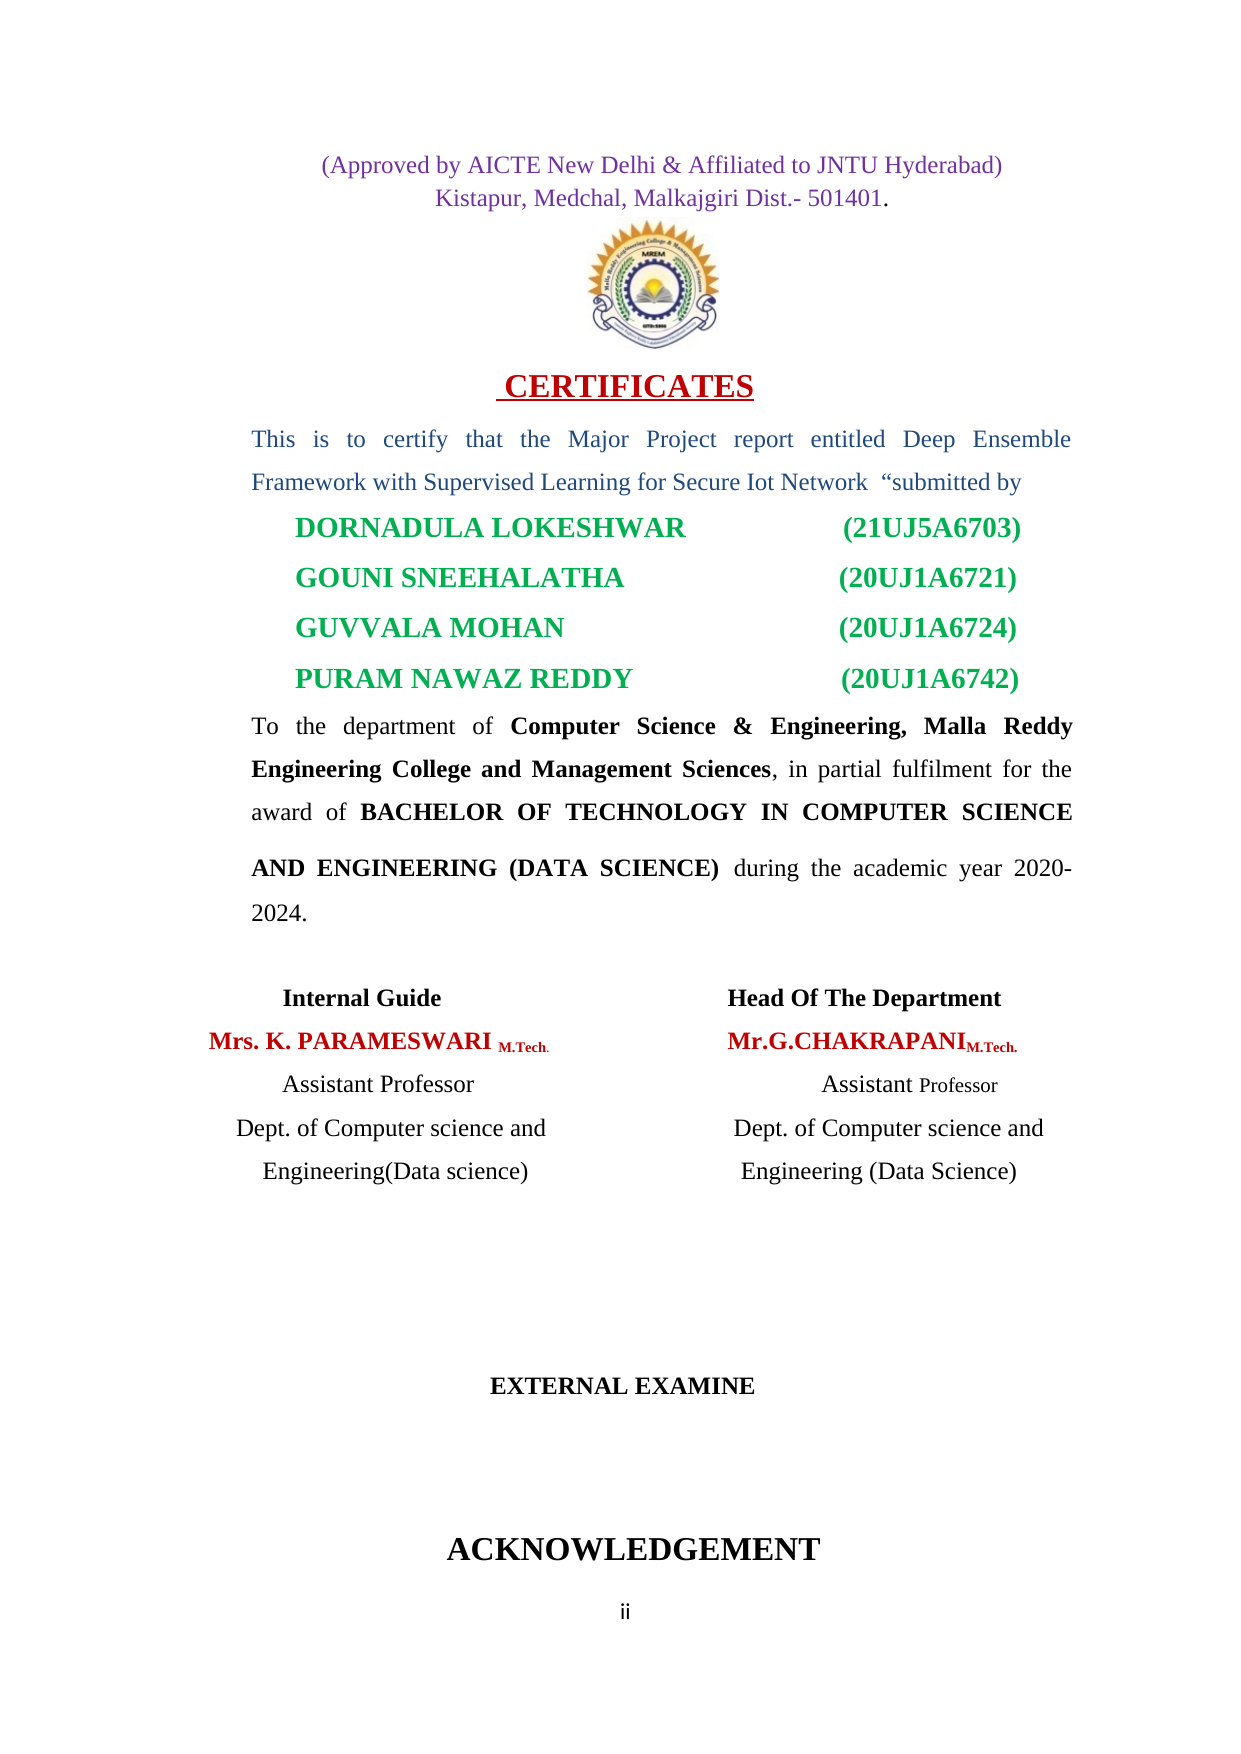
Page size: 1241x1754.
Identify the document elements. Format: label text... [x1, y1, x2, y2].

text Dept. of Computer science and Dept. of Computer science and Engineering(Data science) Engineering (Data Science) [207, 1113, 1073, 1184]
text Internal Guide Head Of The Department [251, 983, 1073, 1012]
text This is to certify that the Major Project report entitled Deep Ensemble Framework with Supervised Learning for Secure Iot Network “submitted by [251, 424, 1073, 496]
text (Approved by AICTE New Delhi & Affiliated to JNTU Hyderabad) [251, 150, 1073, 179]
text DORNADULA LOKESHWAR (21UJ5A6703) [251, 510, 1073, 543]
text PURAM NAWAZ REDDY (20UJ1A6742) [251, 661, 1073, 694]
text Assistant Professor Assistant Professor [177, 1069, 1073, 1098]
text GOUNI SNEEHALATHA (20UJ1A6721) [251, 560, 1073, 594]
text Mrs. K. PARAMESWARI M.Tech. Mr.G.CHAKRAPANIM.Tech. [177, 1026, 1073, 1055]
picture [584, 217, 719, 349]
text CERTIFICATES [177, 366, 1073, 404]
text ACKNOWLEDGEMENT [177, 1529, 1073, 1568]
text EXTERNAL EXAMINE [177, 1371, 1073, 1400]
text GUVVALA MOHAN (20UJ1A6724) [251, 611, 1073, 644]
text To the department of Computer Science & Engineering, Malla Reddy Engineering College and Management Sciences, in partial fulfilment for the award of BACHELOR OF TECHNOLOGY IN COMPUTER SCIENCE AND ENGINEERING (DATA SCIENCE) during the academic year 2020-2024. [251, 711, 1073, 927]
list Kistapur, Medchal, Malkajgiri Dist.- 501401. [251, 183, 1073, 212]
